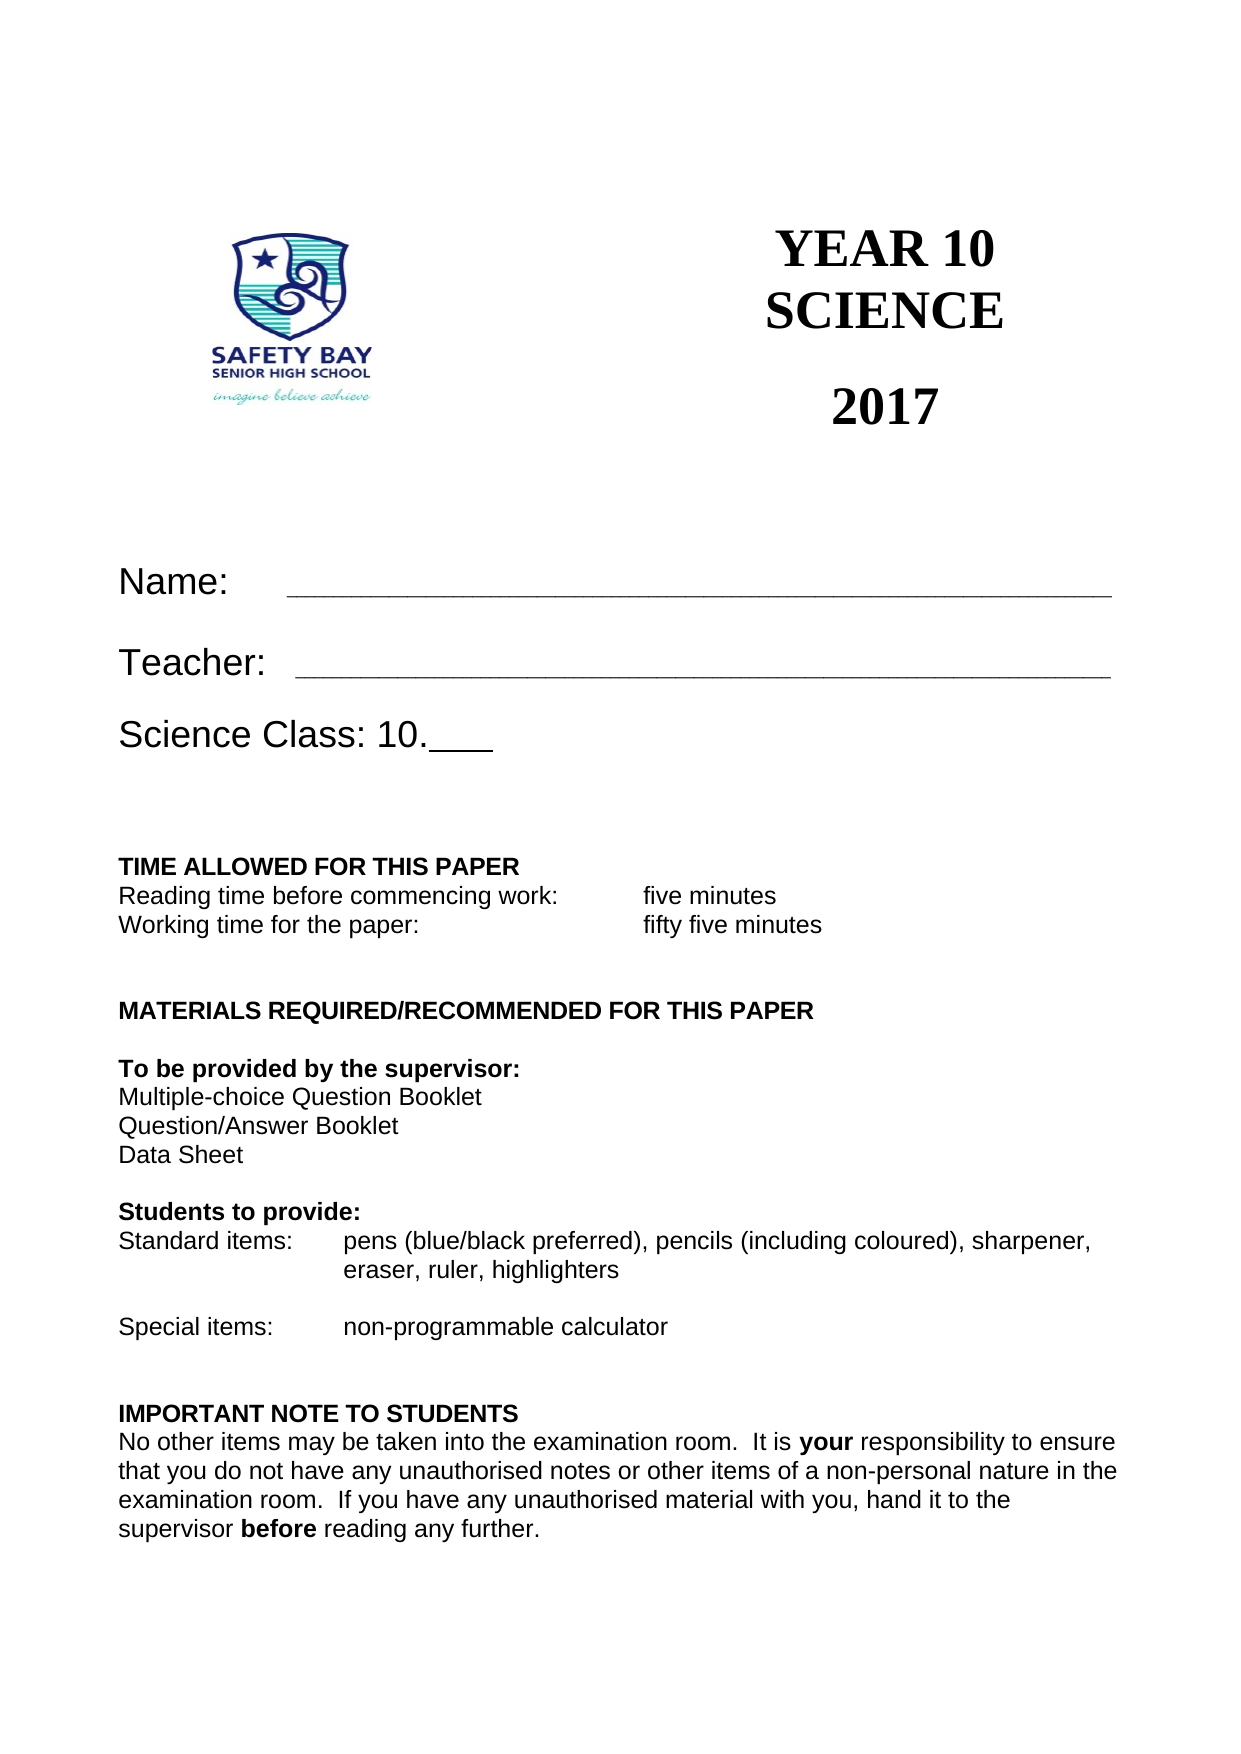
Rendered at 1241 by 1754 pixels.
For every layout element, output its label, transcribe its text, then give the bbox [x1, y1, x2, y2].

text Question/Answer Booklet [118, 1111, 1122, 1140]
text eraser, ruler, highlighters [118, 1255, 1122, 1283]
text No other items may be taken into the examination room. It is your responsibility to ensure that you do not have any unauthorised notes or other items of a non-personal nature in the examination room. If you have any unauthorised material with you, hand it to the supervisor before reading any further. [118, 1427, 1122, 1542]
subtitle TIME ALLOWED FOR THIS PAPER [118, 852, 1122, 881]
text Data Sheet [118, 1140, 1122, 1168]
subtitle MATERIALS REQUIRED/RECOMMENDED FOR THIS PAPER [118, 996, 1122, 1025]
text Working time for the paper: fifty five minutes [118, 910, 1122, 938]
text Name: _________________________________________________________________________________________ [118, 559, 1122, 602]
picture [212, 233, 372, 405]
text Teacher: ________________________________________________________________________________________ [118, 640, 1122, 683]
text Special items: non-programmable calculator [118, 1312, 1122, 1341]
text Students to provide: [118, 1197, 1122, 1226]
text Science Class: 10. [118, 712, 1122, 755]
text Multiple-choice Question Booklet [118, 1082, 1122, 1111]
subtitle Reading time before commencing work: five minutes [118, 881, 1122, 910]
subtitle IMPORTANT NOTE TO STUDENTS [118, 1398, 1122, 1427]
text To be provided by the supervisor: [118, 1053, 1122, 1082]
text Standard items: pens (blue/black preferred), pencils (including coloured), sharpener, [118, 1226, 1122, 1255]
